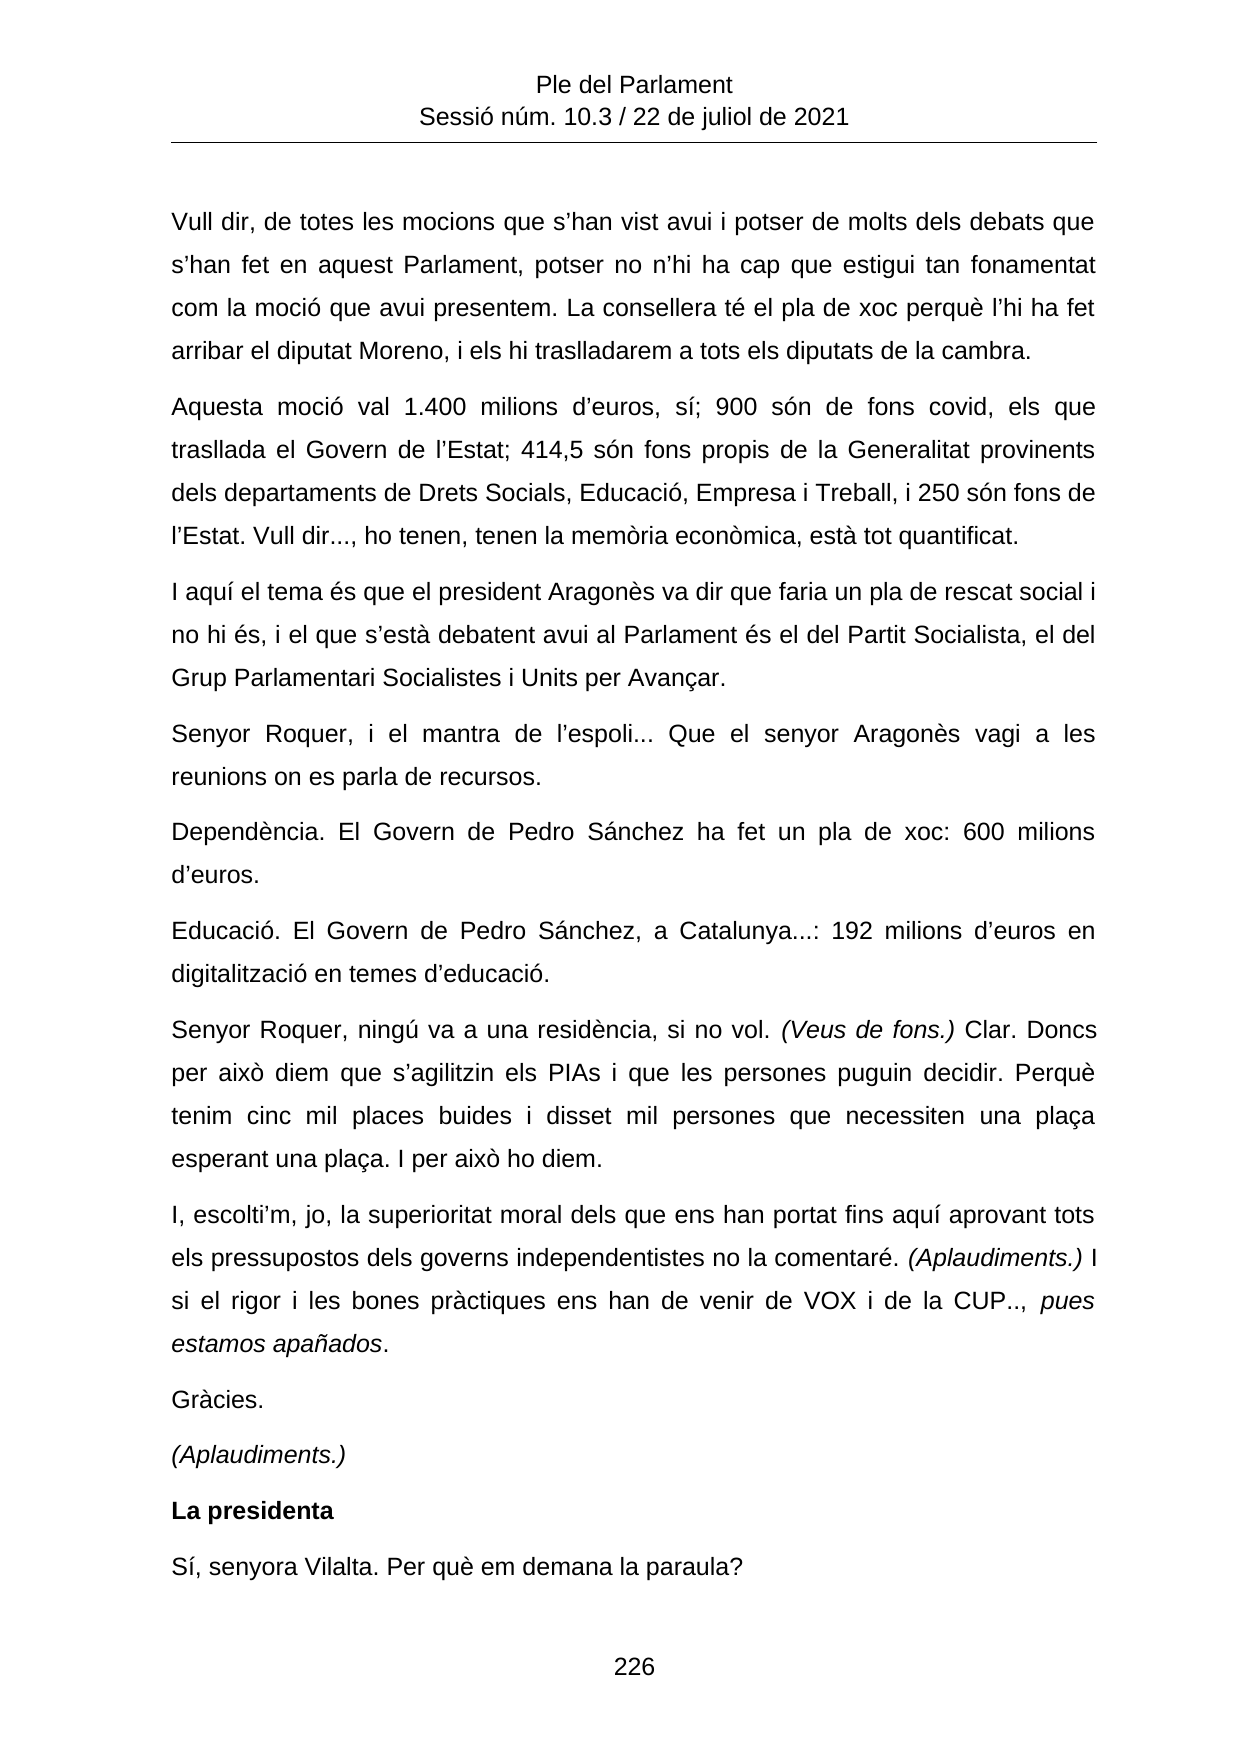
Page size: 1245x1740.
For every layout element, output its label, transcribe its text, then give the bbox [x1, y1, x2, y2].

text Dependència. El Govern de Pedro Sánchez ha fet un pla de xoc: 600 milions d’euros. [171, 817, 1097, 889]
text Educació. El Govern de Pedro Sánchez, a Catalunya...: 192 milions d’euros en digitalització en temes d’educació. [171, 916, 1097, 988]
text Aquesta moció val 1.400 milions d’euros, sí; 900 són de fons covid, els que trasllada el Govern de l’Estat; 414,5 són fons propis de la Generalitat provinents dels departaments de Drets Socials, Educació, Empresa i Treball, i 250 són fons de l’Estat. Vull dir..., ho tenen, tenen la memòria econòmica, està tot quantificat. [171, 392, 1097, 550]
text La presidenta [171, 1496, 1097, 1525]
text (Aplaudiments.) [171, 1441, 1097, 1469]
text I aquí el tema és que el president Aragonès va dir que faria un pla de rescat social i no hi és, i el que s’està debatent avui al Parlament és el del Partit Socialista, el del Grup Parlamentari Socialistes i Units per Avançar. [171, 577, 1097, 692]
text Vull dir, de totes les mocions que s’han vist avui i potser de molts dels debats que s’han fet en aquest Parlament, potser no n’hi ha cap que estigui tan fonamentat com la moció que avui presentem. La consellera té el pla de xoc perquè l’hi ha fet arribar el diputat Moreno, i els hi traslladarem a tots els diputats de la cambra. [171, 207, 1097, 365]
text Sí, senyora Vilalta. Per què em demana la paraula? [171, 1552, 1097, 1581]
text I, escolti’m, jo, la superioritat moral dels que ens han portat fins aquí aprovant tots els pressupostos dels governs independentistes no la comentaré. (Aplaudiments.) I si el rigor i les bones pràctiques ens han de venir de VOX i de la CUP.., pues estamos apañados. [171, 1200, 1097, 1358]
text Senyor Roquer, i el mantra de l’espoli... Que el senyor Aragonès vagi a les reunions on es parla de recursos. [171, 719, 1097, 791]
text Gràcies. [171, 1385, 1097, 1414]
text Senyor Roquer, ningú va a una residència, si no vol. (Veus de fons.) Clar. Doncs per això diem que s’agilitzin els PIAs i que les persones puguin decidir. Perquè tenim cinc mil places buides i disset mil persones que necessiten una plaça esperant una plaça. I per això ho diem. [171, 1015, 1097, 1173]
